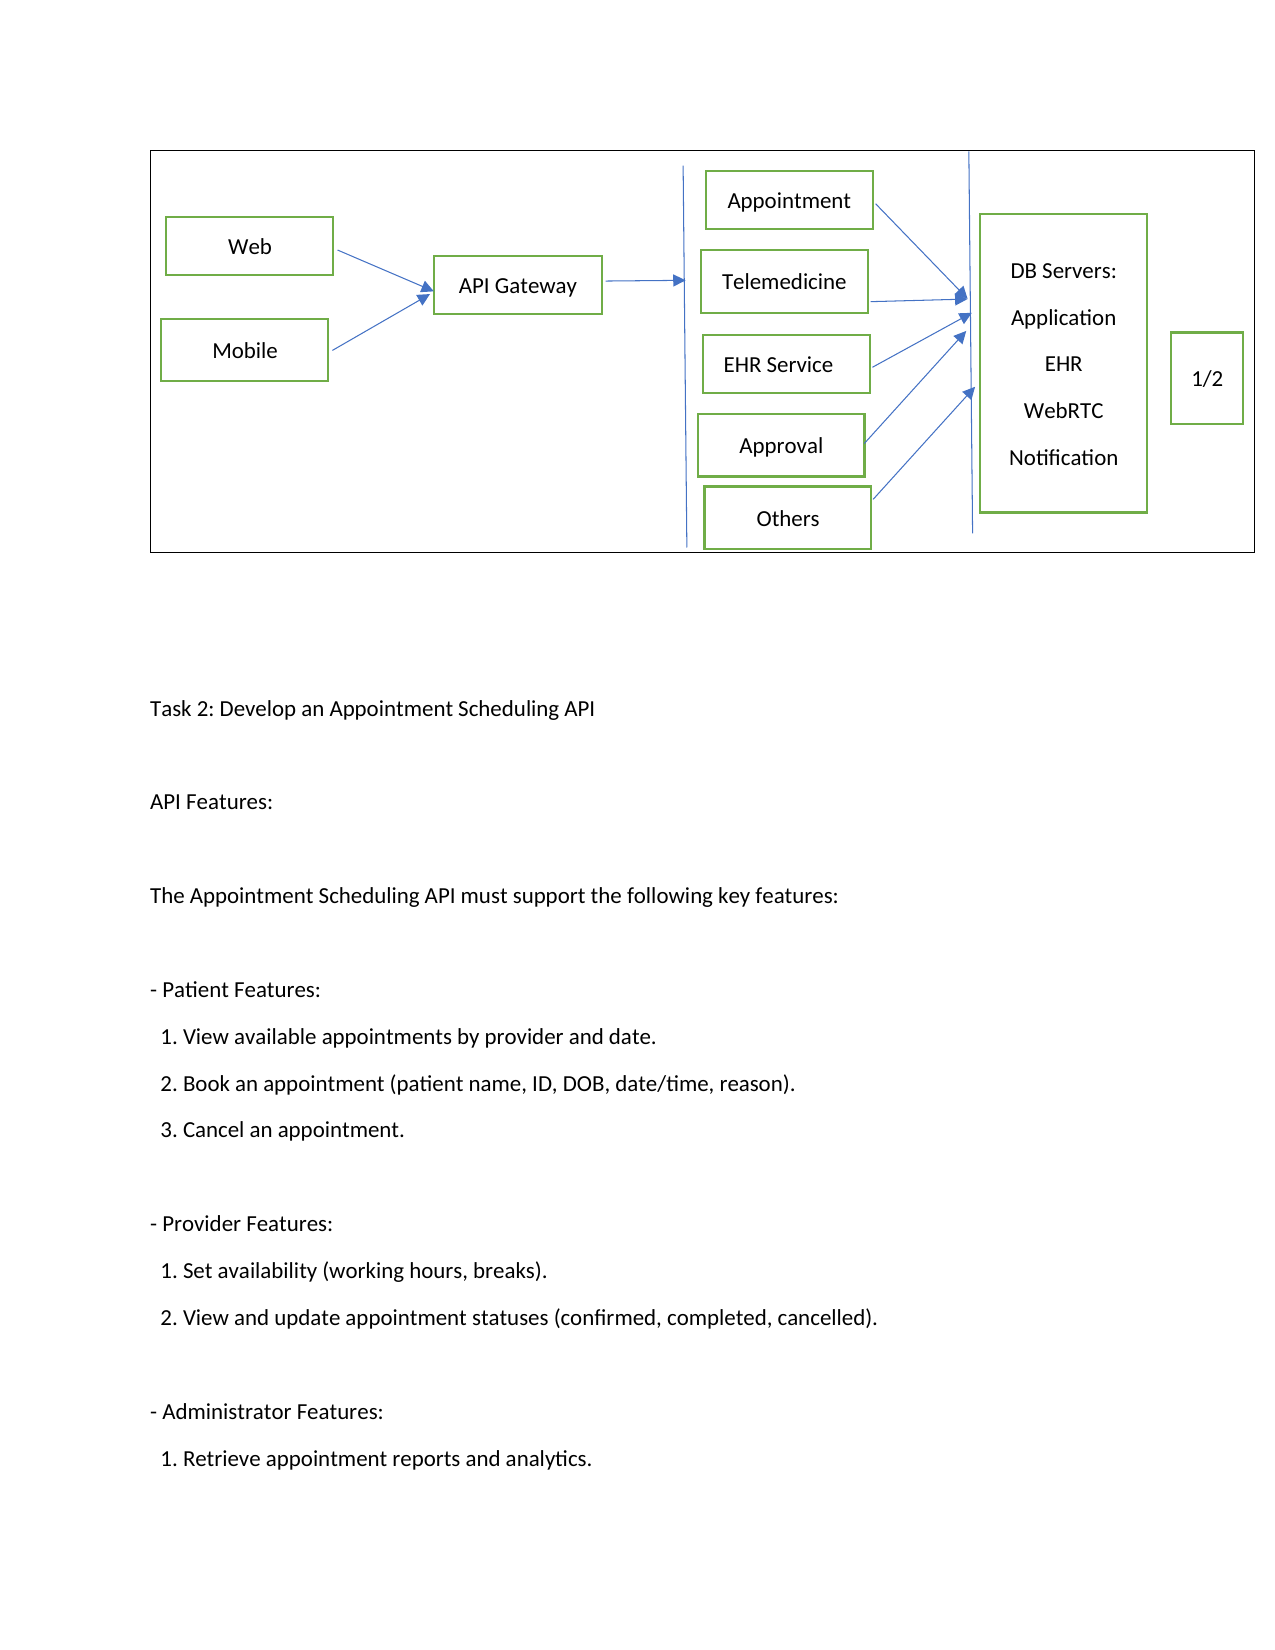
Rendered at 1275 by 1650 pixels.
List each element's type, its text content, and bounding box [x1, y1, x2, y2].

text - Patient Features: [150, 975, 1125, 1003]
text 1. View available appointments by provider and date. [150, 1022, 1125, 1050]
text 1. Set availability (working hours, breaks). [150, 1256, 1125, 1284]
text 1. Retrieve appointment reports and analytics. [150, 1444, 1125, 1472]
text - Administrator Features: [150, 1397, 1125, 1425]
text - Provider Features: [150, 1209, 1125, 1237]
text Task 2: Develop an Appointment Scheduling API [150, 694, 1125, 722]
table_header [151, 151, 1254, 552]
text 2. View and update appointment statuses (confirmed, completed, cancelled). [150, 1303, 1125, 1331]
text API Features: [150, 787, 1125, 816]
text 2. Book an appointment (patient name, ID, DOB, date/time, reason). [150, 1069, 1125, 1097]
text 3. Cancel an appointment. [150, 1116, 1125, 1144]
text The Appointment Scheduling API must support the following key features: [150, 881, 1125, 909]
